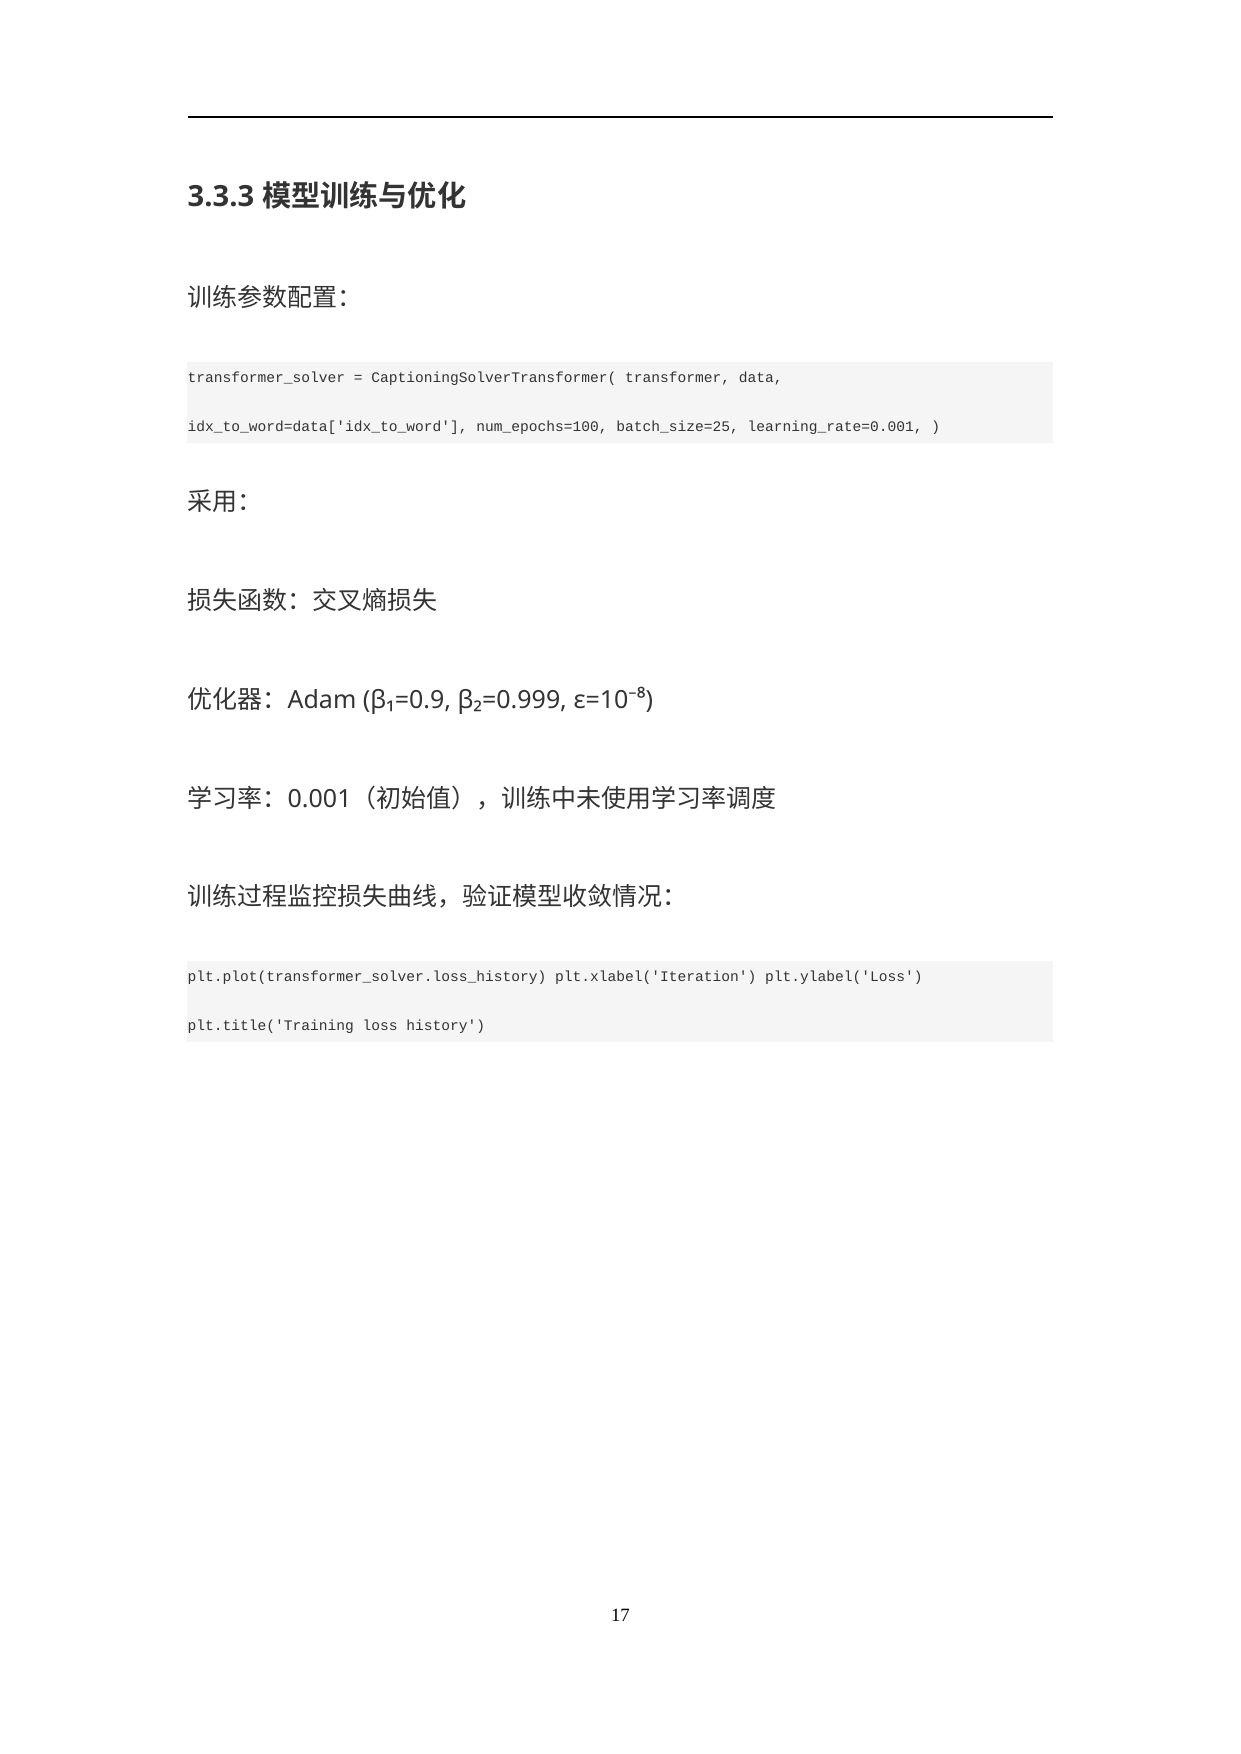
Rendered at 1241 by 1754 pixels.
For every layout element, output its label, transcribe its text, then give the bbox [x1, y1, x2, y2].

text 训练参数配置： [187, 263, 1053, 328]
text 损失函数：交叉熵损失 [187, 566, 1053, 631]
text 优化器：Adam (β₁=0.9, β₂=0.999, ε=10⁻⁸) [187, 665, 1053, 730]
text plt.plot(transformer_solver.loss_history) plt.xlabel('Iteration') plt.ylabel('Loss') plt.title('Training loss history') [187, 961, 1053, 1042]
text transformer_solver = CaptioningSolverTransformer( transformer, data, idx_to_word=data['idx_to_word'], num_epochs=100, batch_size=25, learning_rate=0.001, ) [187, 362, 1053, 443]
text 学习率：0.001（初始值），训练中未使用学习率调度 [187, 764, 1053, 829]
text 采用： [187, 467, 1053, 532]
text 训练过程监控损失曲线，验证模型收敛情况： [187, 862, 1053, 927]
subtitle 3.3.3 模型训练与优化 [187, 162, 1053, 227]
